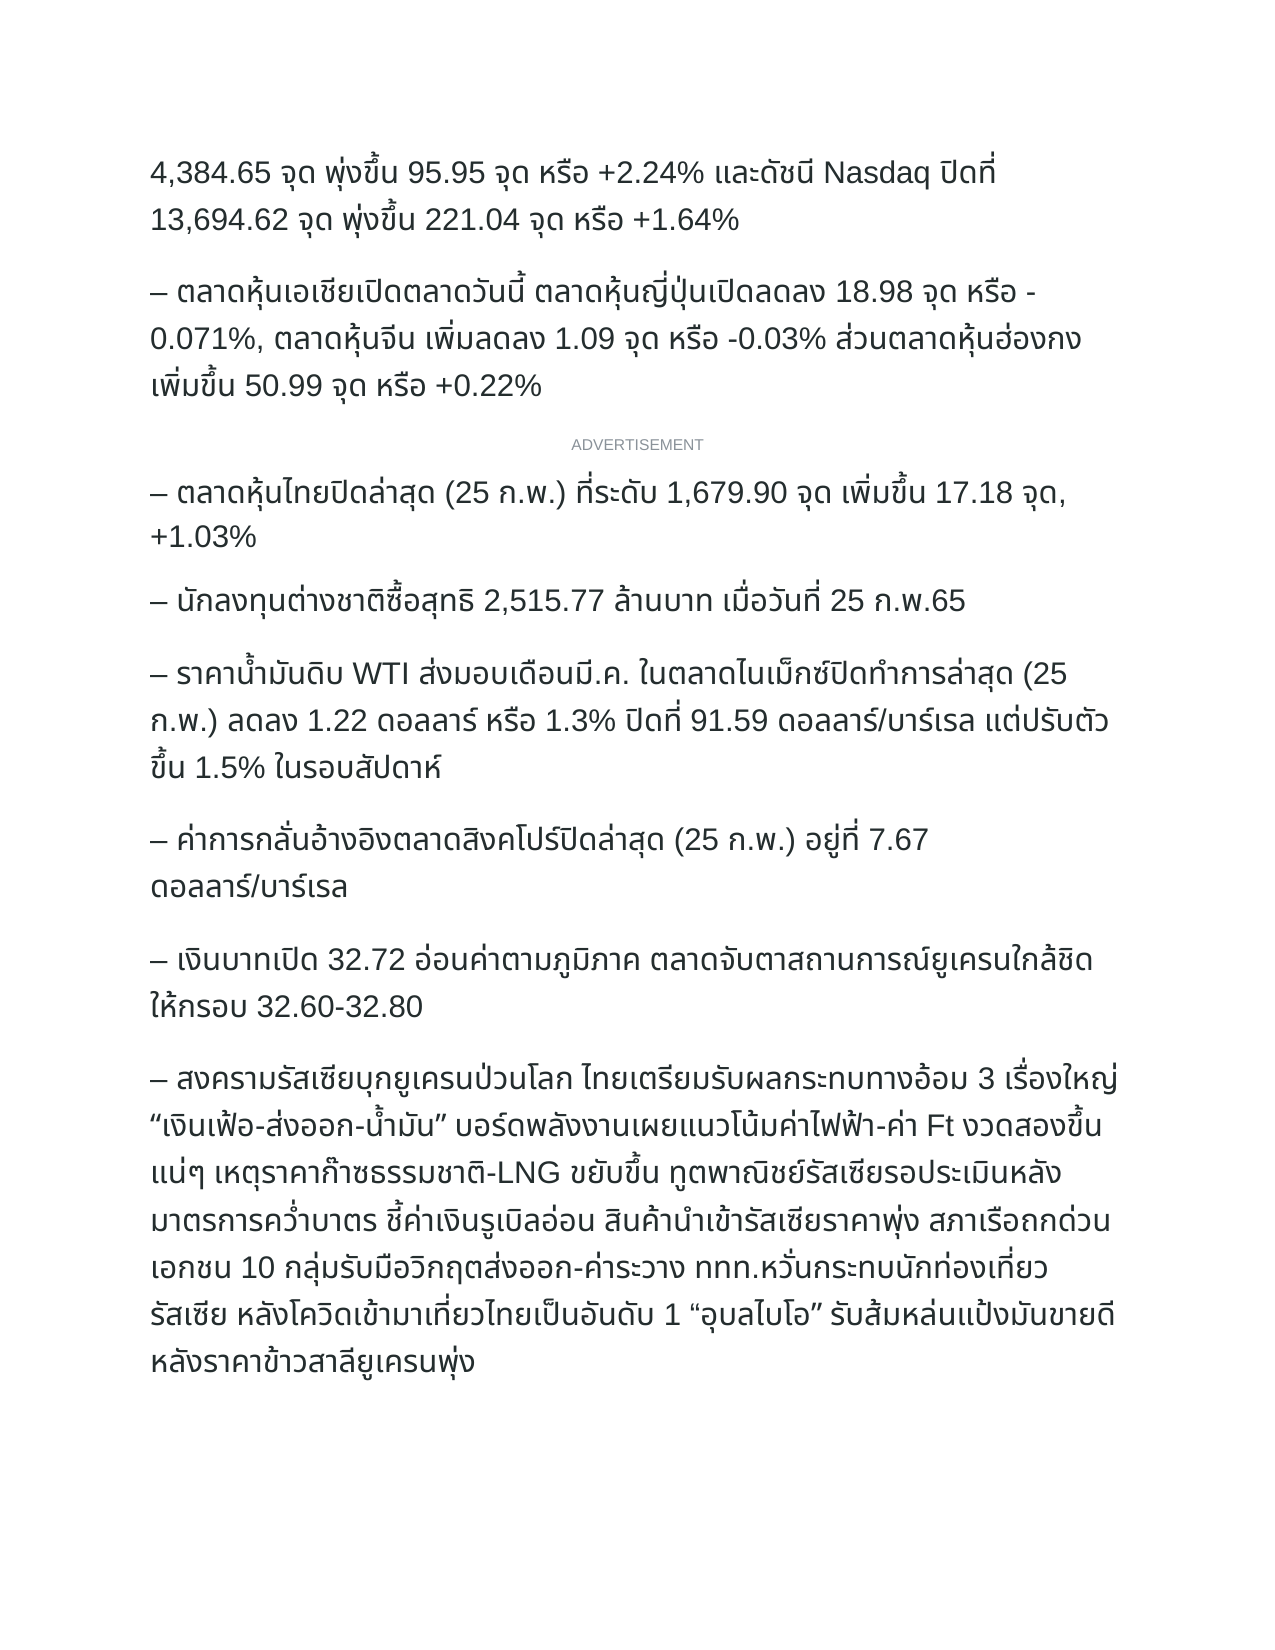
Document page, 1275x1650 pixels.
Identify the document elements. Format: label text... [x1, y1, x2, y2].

text ADVERTISEMENT [150, 436, 1125, 454]
text – ค่าการกลั่นอ้างอิงตลาดสิงคโปร์ปิดล่าสุด (25 ก.พ.) อยู่ที่ 7.67 ดอลลาร์/บาร์เรล [150, 817, 1125, 912]
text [150, 150, 1125, 244]
text – นักลงทุนต่างชาติซื้อสุทธิ 2,515.77 ล้านบาท เมื่อวันที่ 25 ก.พ.65 [150, 579, 1125, 626]
text – ตลาดหุ้นไทยปิดล่าสุด (25 ก.พ.) ที่ระดับ 1,679.90 จุด เพิ่มขึ้น 17.18 จุด, +1.03% [150, 471, 1125, 554]
text – เงินบาทเปิด 32.72 อ่อนค่าตามภูมิภาค ตลาดจับตาสถานการณ์ยูเครนใกล้ชิด ให้กรอบ 32.60-32.80 [150, 937, 1125, 1031]
text – ตลาดหุ้นเอเชียเปิดตลาดวันนี้ ตลาดหุ้นญี่ปุ่นเปิดลดลง 18.98 จุด หรือ -0.071%, ตลาดหุ้นจีน เพิ่มลดลง 1.09 จุด หรือ -0.03% ส่วนตลาดหุ้นฮ่องกง เพิ่มขึ้น 50.99 จุด หรือ +0.22% [150, 269, 1125, 411]
text – ราคาน้ำมันดิบ WTI ส่งมอบเดือนมี.ค. ในตลาดไนเม็กซ์ปิดทำการล่าสุด (25 ก.พ.) ลดลง 1.22 ดอลลาร์ หรือ 1.3% ปิดที่ 91.59 ดอลลาร์/บาร์เรล แต่ปรับตัวขึ้น 1.5% ในรอบสัปดาห์ [150, 651, 1125, 792]
text – สงครามรัสเซียบุกยูเครนป่วนโลก ไทยเตรียมรับผลกระทบทางอ้อม 3 เรื่องใหญ่ “เงินเฟ้อ-ส่งออก-น้ำมัน” บอร์ดพลังงานเผยแนวโน้มค่าไฟฟ้า-ค่า Ft งวดสองขึ้นแน่ๆ เหตุราคาก๊าซธรรมชาติ-LNG ขยับขึ้น ทูตพาณิชย์รัสเซียรอประเมินหลังมาตรการคว่ำบาตร ชี้ค่าเงินรูเบิลอ่อน สินค้านำเข้ารัสเซียราคาพุ่ง สภาเรือถกด่วนเอกชน 10 กลุ่มรับมือวิกฤตส่งออก-ค่าระวาง ททท.หวั่นกระทบนักท่องเที่ยวรัสเซีย หลังโควิดเข้ามาเที่ยวไทยเป็นอันดับ 1 “อุบลไบโอ” รับส้มหล่นแป้งมันขายดี หลังราคาข้าวสาลียูเครนพุ่ง [150, 1056, 1125, 1387]
